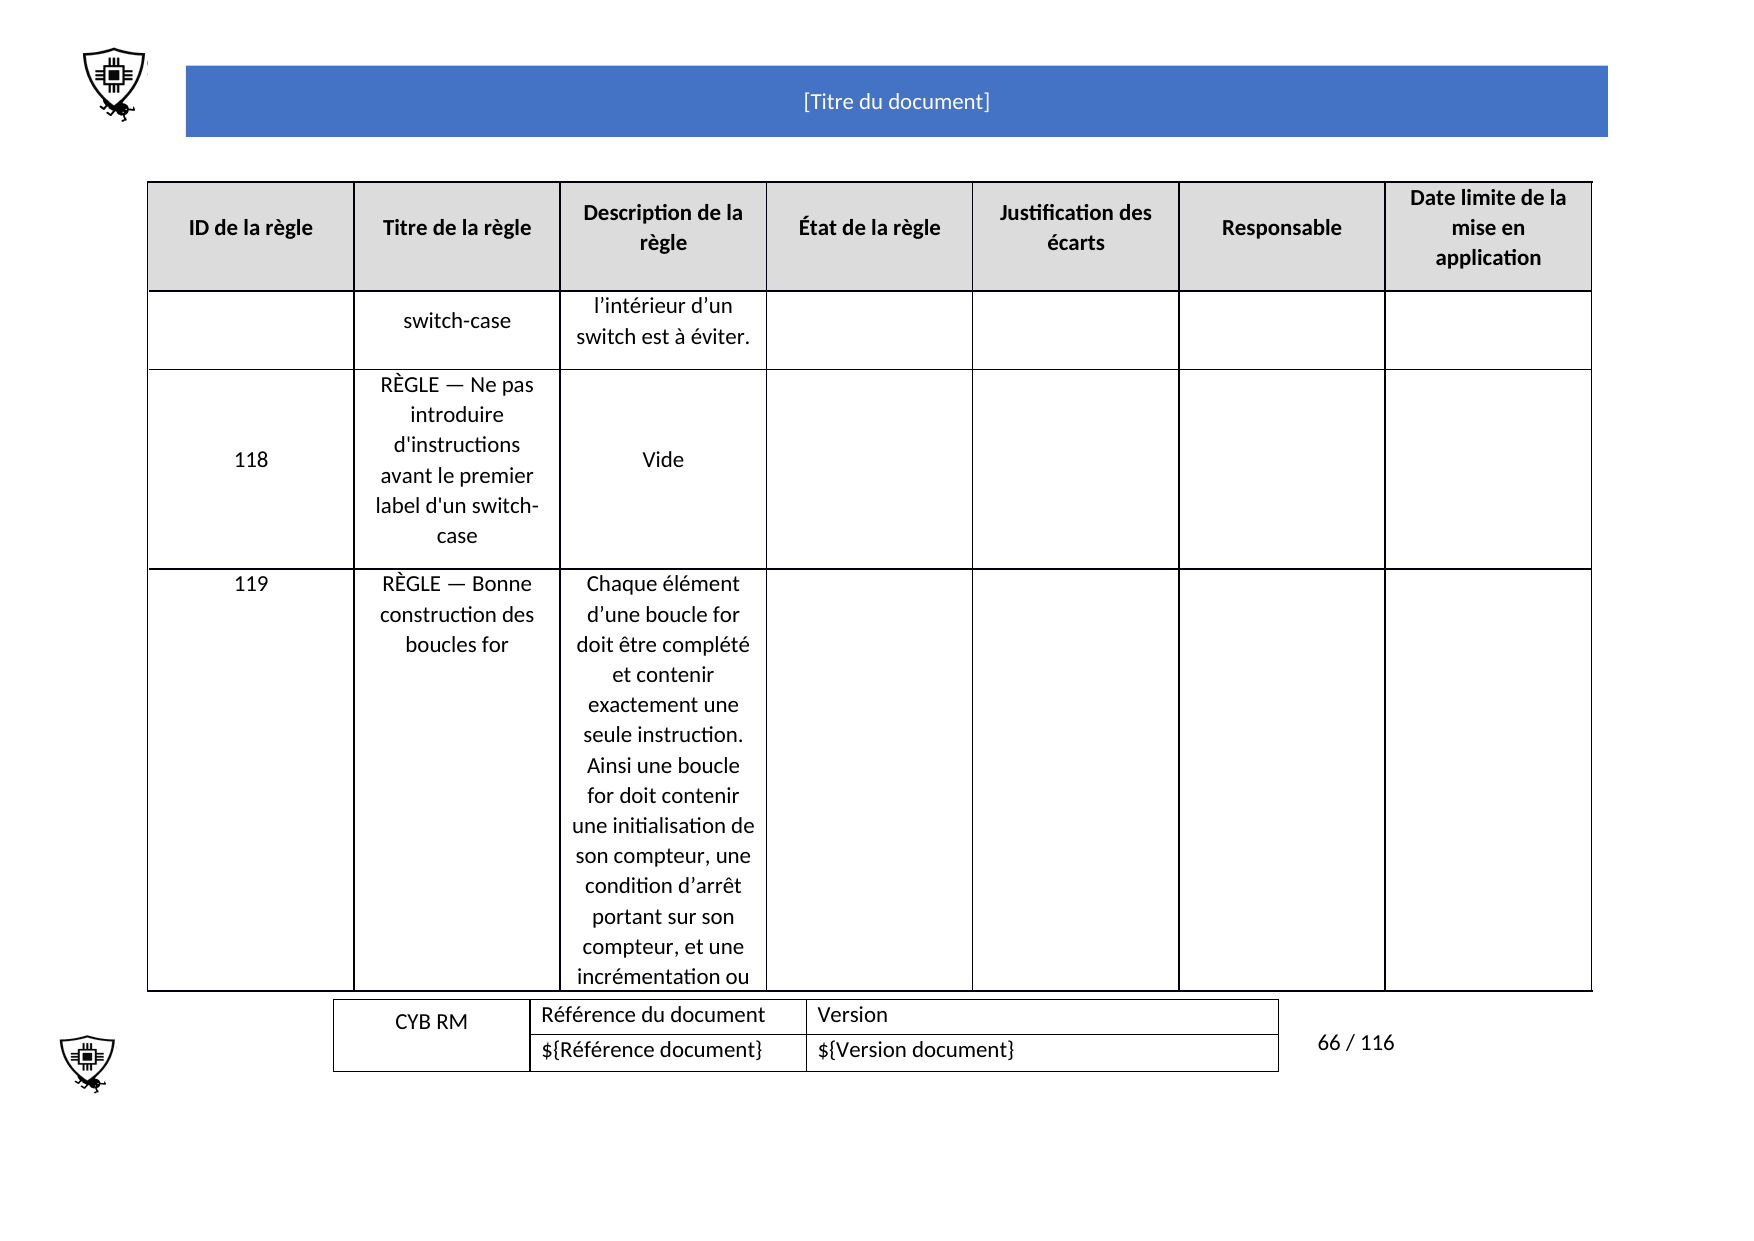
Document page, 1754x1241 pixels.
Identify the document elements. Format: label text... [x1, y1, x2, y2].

table_cell Même si le C l’autorise, l’imbrication de structures de contrôle à l’intérieur d’un switch est à éviter. [561, 292, 766, 368]
table_cell 118 [148, 370, 353, 568]
table_cell RÈGLE — Bonne construction des boucles for [355, 570, 559, 990]
table_cell RÈGLE — Ne pas introduire d'instructions avant le premier label d'un switch-case [355, 370, 559, 568]
table_header Titre de la règle [355, 183, 559, 290]
table_cell RECOMMANDATION — Pas d'imbrication de structure de contrôle dans un switch-case [355, 292, 559, 368]
table_header Responsable [1180, 183, 1384, 290]
table_header Description de la règle [561, 183, 766, 290]
picture [59, 1034, 117, 1095]
table_header Date limite de la mise en application [1386, 183, 1591, 290]
table_cell Vide [561, 370, 766, 568]
table_cell [1180, 370, 1384, 568]
table_cell 119 [148, 569, 353, 990]
table_cell [1180, 570, 1384, 990]
table_cell [1386, 292, 1591, 368]
table_cell 117 [148, 291, 353, 368]
table_header État de la règle [767, 183, 972, 290]
table_cell [973, 570, 1178, 990]
table_header ID de la règle [148, 183, 353, 290]
table_cell [767, 292, 972, 368]
table_cell [767, 370, 972, 568]
table_cell [1180, 292, 1384, 368]
table_cell [973, 370, 1178, 568]
table_header Justification des écarts [973, 183, 1178, 290]
table_cell [973, 292, 1178, 368]
table_cell [1386, 370, 1591, 568]
table_cell [767, 570, 972, 990]
picture [82, 46, 148, 124]
table_cell [1386, 570, 1591, 990]
